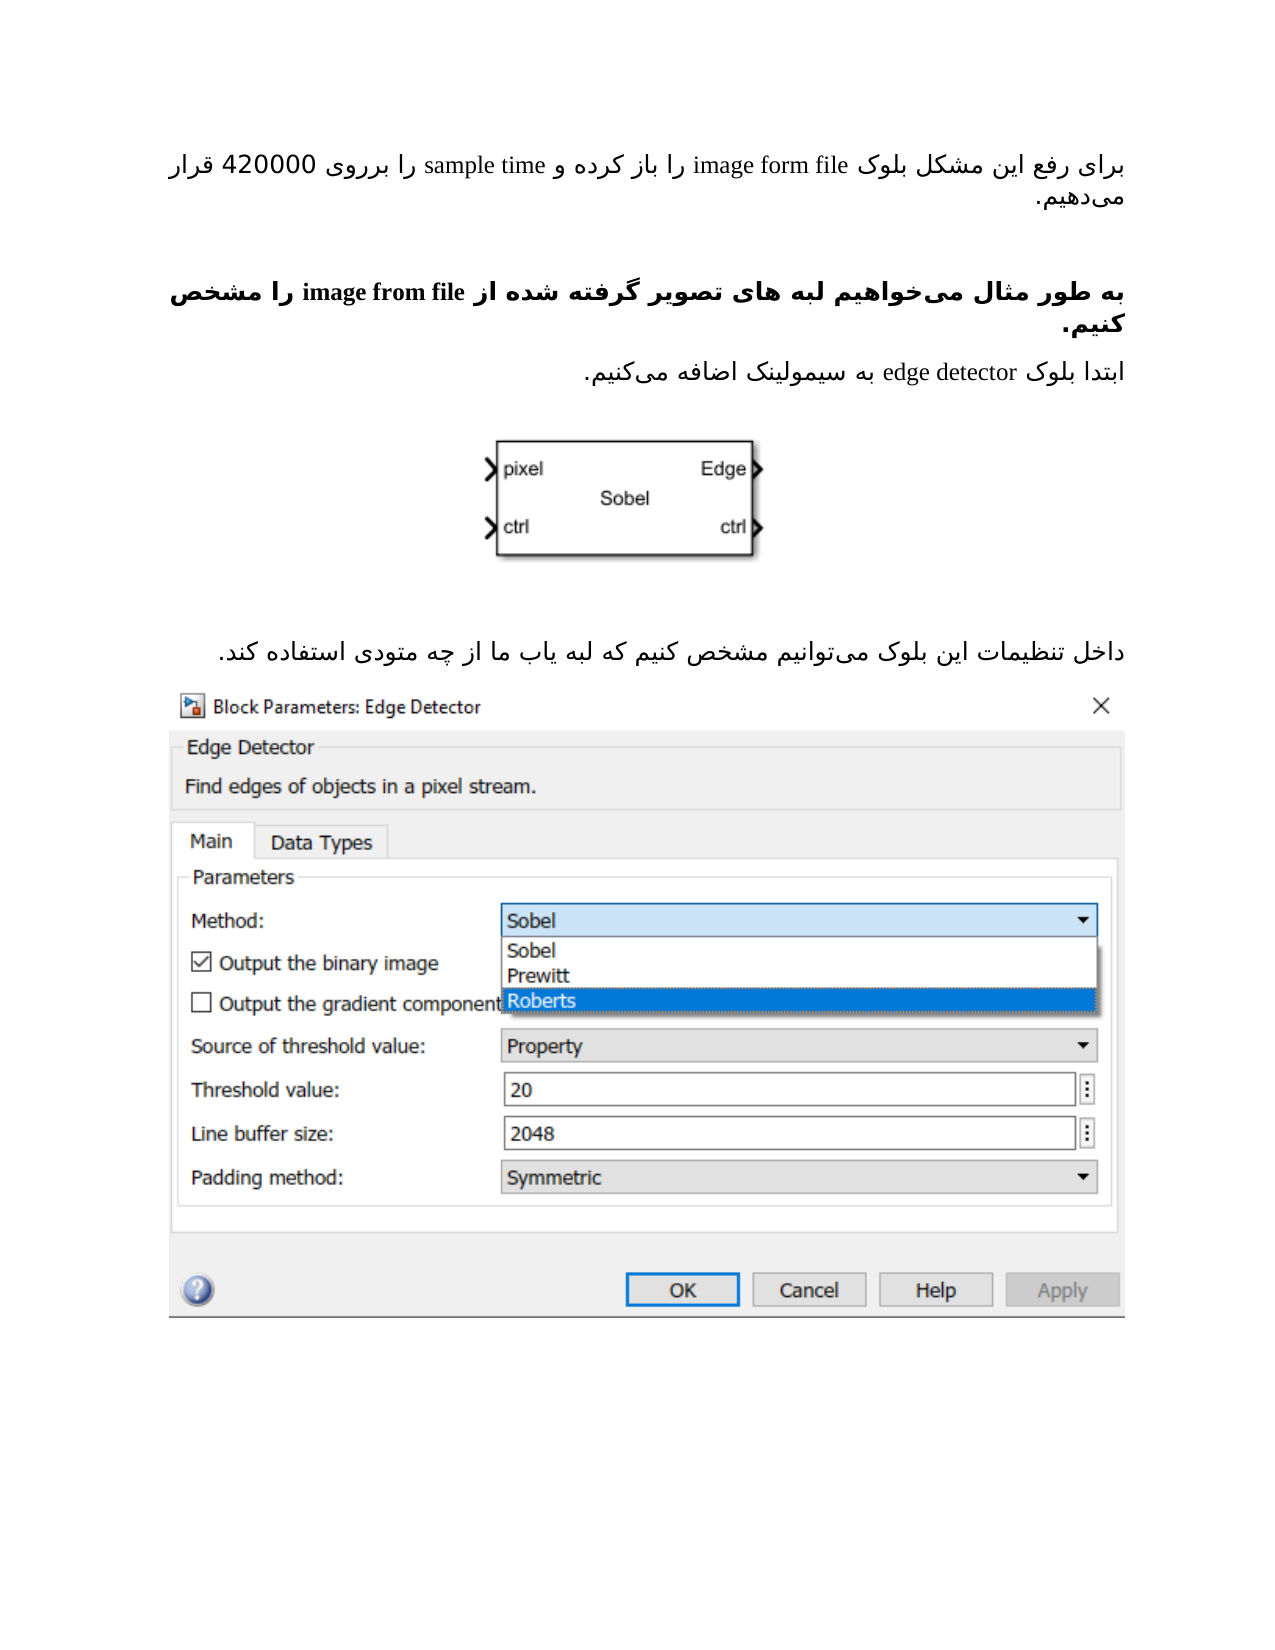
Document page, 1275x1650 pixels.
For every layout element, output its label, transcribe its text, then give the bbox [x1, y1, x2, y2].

text ابتدا بلوک edge detector به سیمولینک اضافه می‌کنیم. [150, 357, 1125, 386]
picture [168, 684, 1125, 1318]
picture [468, 405, 807, 618]
text برای رفع این مشکل بلوک image form file را باز کرده و sample time را برروی 420000 قرار می‌دهیم. [150, 150, 1125, 211]
text داخل تنظیمات این بلوک می‌توانیم مشخص کنیم که لبه یاب ما از چه متودی استفاده کند. [150, 637, 1125, 666]
text به طور مثال می‌خواهیم لبه های تصویر گرفته شده از image from file را مشخص کنیم. [150, 277, 1125, 338]
